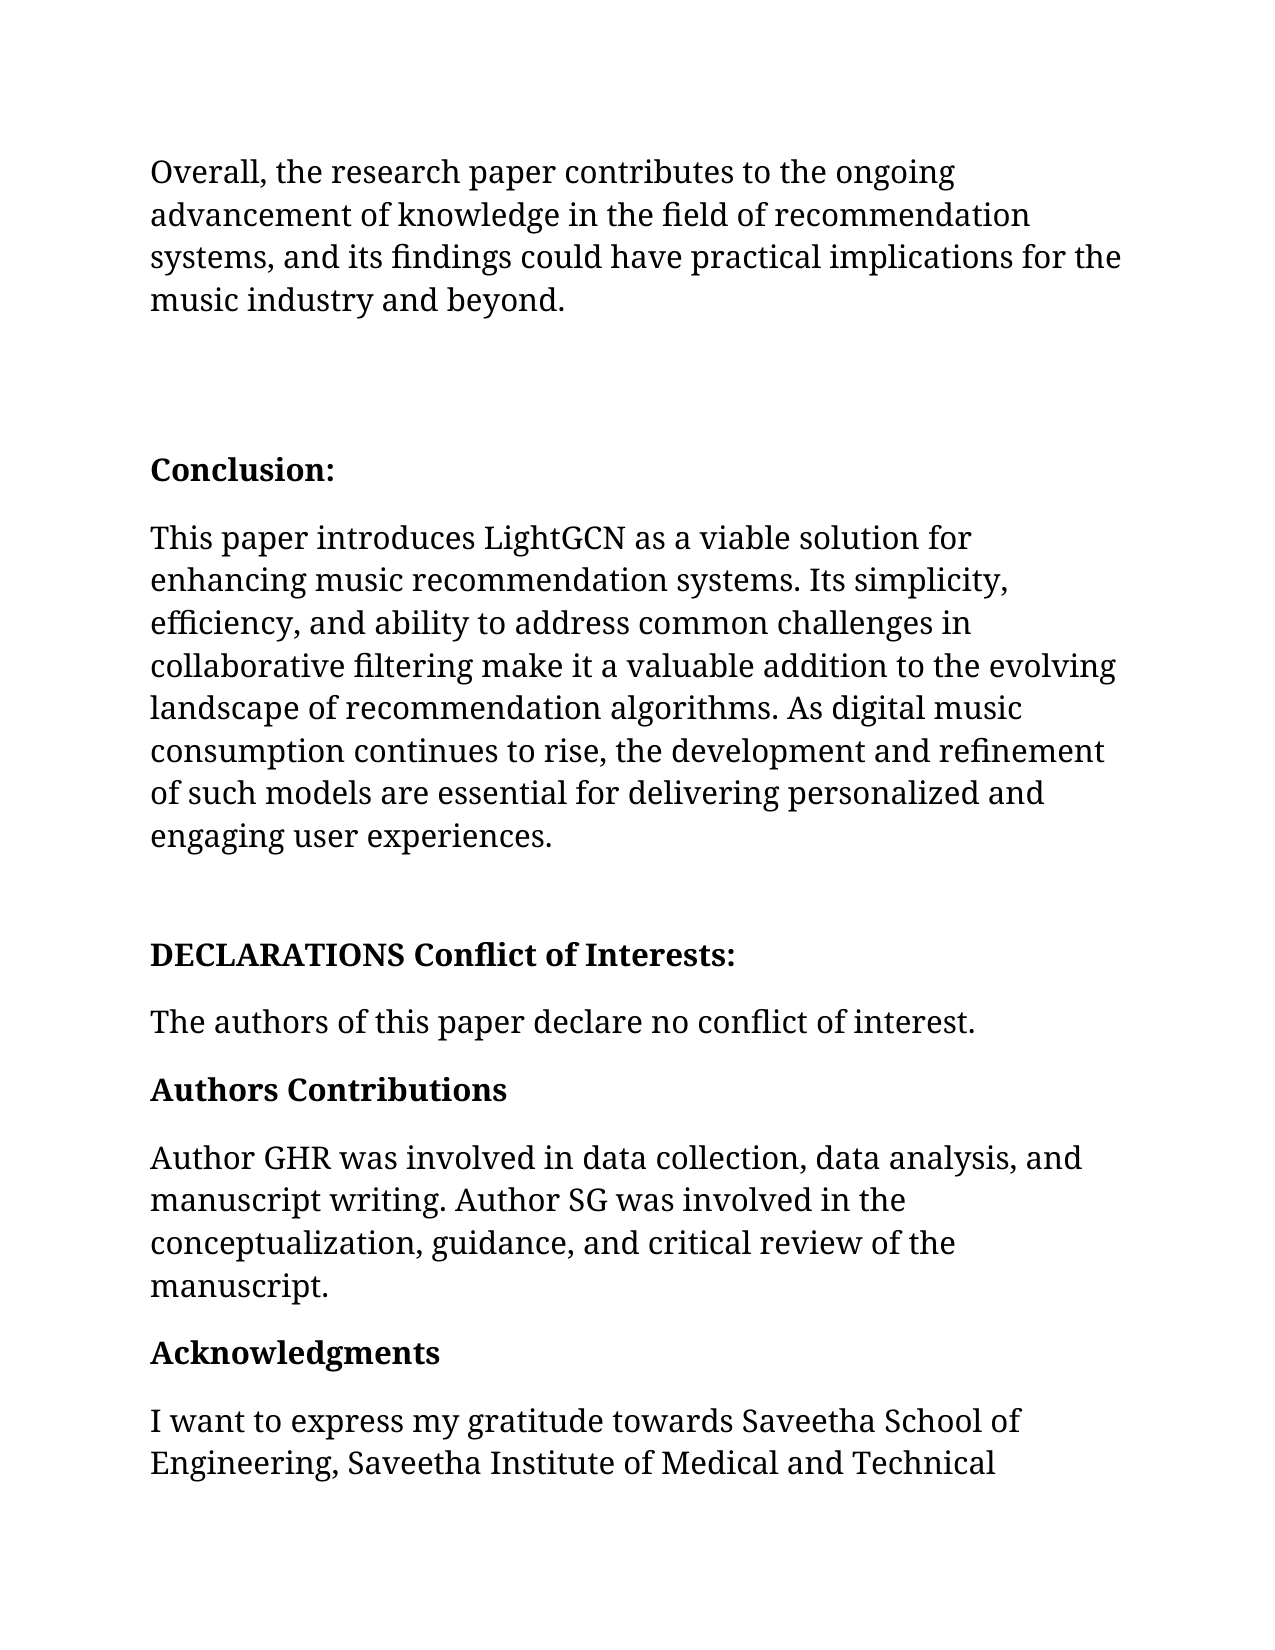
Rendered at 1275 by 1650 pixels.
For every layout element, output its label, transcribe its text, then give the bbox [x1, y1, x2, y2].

text Authors Contributions [150, 1068, 1125, 1111]
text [150, 1399, 1125, 1484]
text This paper introduces LightGCN as a viable solution for enhancing music recommendation systems. Its simplicity, efficiency, and ability to address common challenges in collaborative filtering make it a valuable addition to the evolving landscape of recommendation algorithms. As digital music consumption continues to rise, the development and refinement of such models are essential for delivering personalized and engaging user experiences. [150, 516, 1125, 857]
text Acknowledgments [150, 1331, 1125, 1374]
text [150, 150, 1125, 320]
text DECLARATIONS Conflict of Interests: [150, 933, 1125, 976]
text Author GHR was involved in data collection, data analysis, and manuscript writing. Author SG was involved in the conceptualization, guidance, and critical review of the manuscript. [150, 1136, 1125, 1306]
text The authors of this paper declare no conflict of interest. [150, 1001, 1125, 1043]
text Conclusion: [150, 448, 1125, 491]
